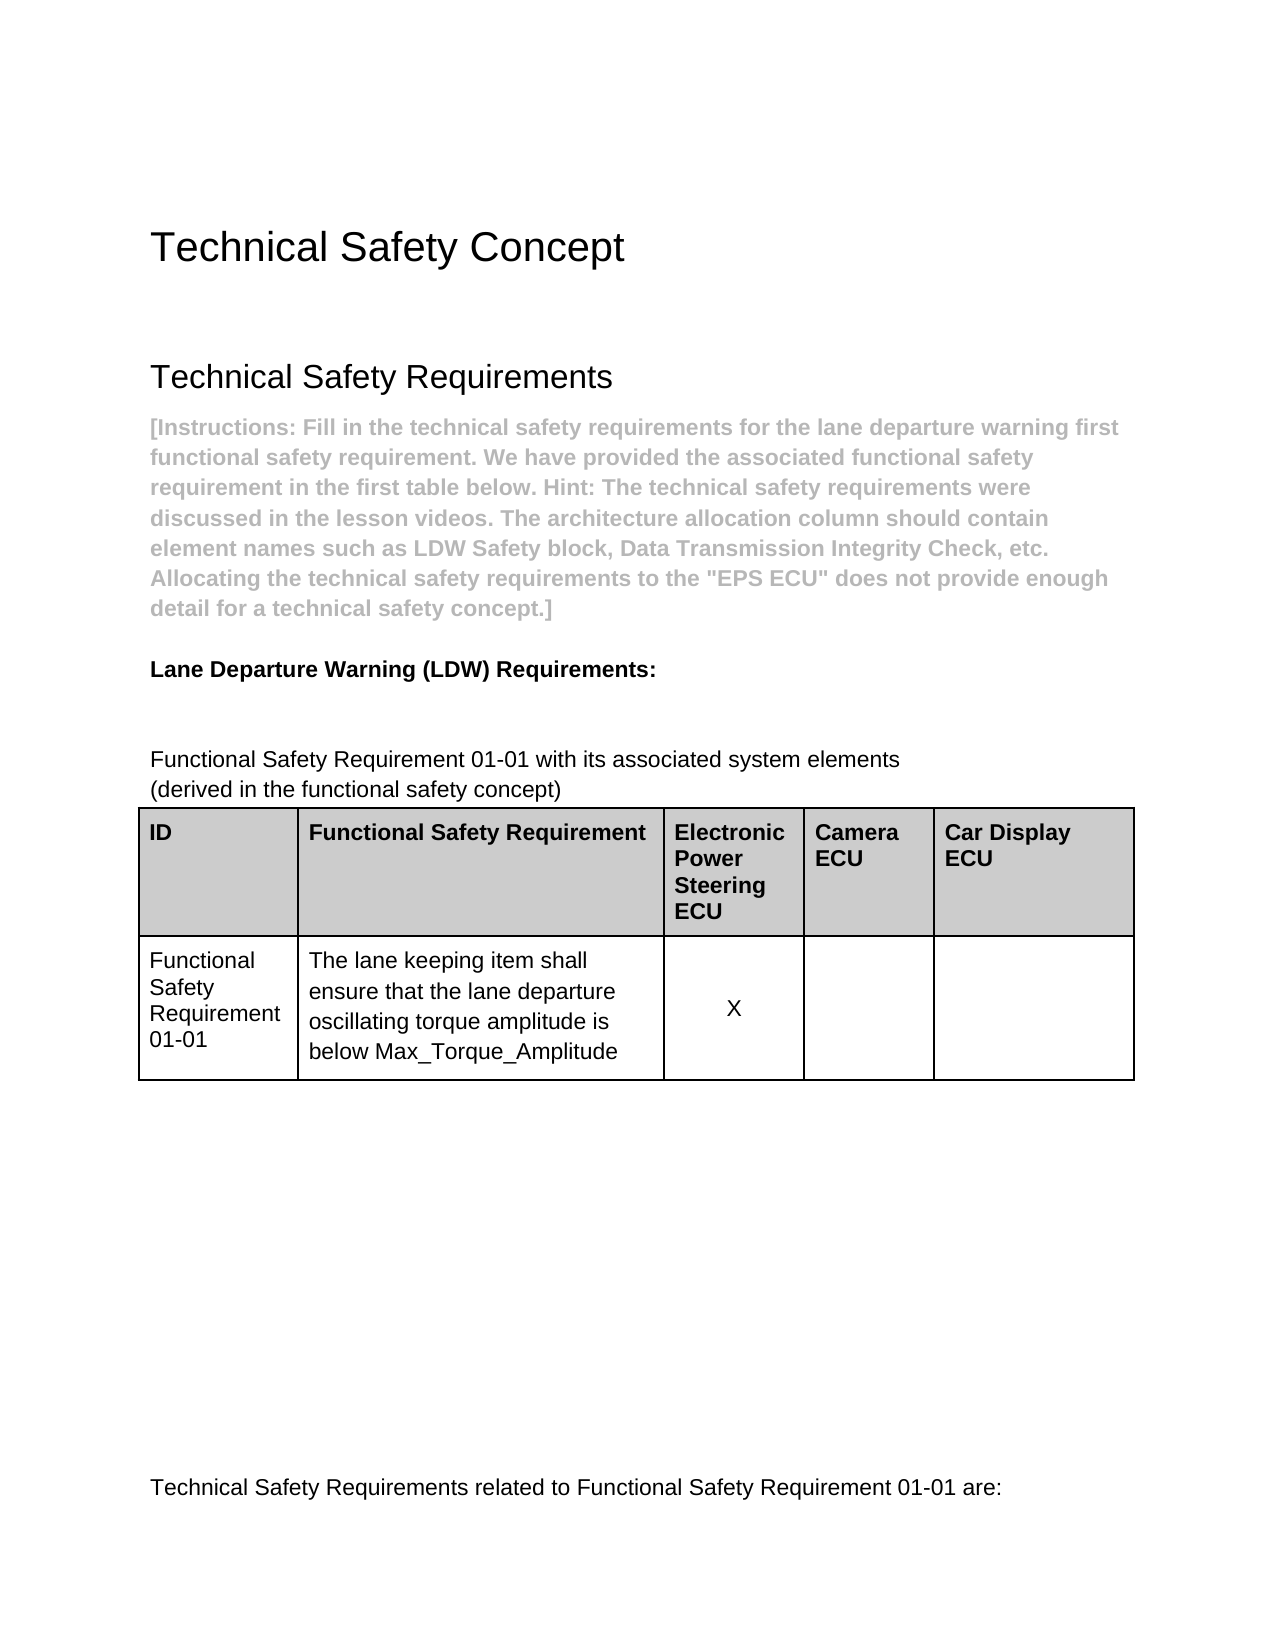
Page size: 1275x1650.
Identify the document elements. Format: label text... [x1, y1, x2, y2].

table_header ID [140, 809, 297, 935]
table_cell X [665, 937, 803, 1079]
table_cell Functional Safety Requirement 01-01 [140, 937, 297, 1079]
text (derived in the functional safety concept) [150, 776, 1125, 803]
text [Instructions: Fill in the technical safety requirements for the lane departure warning first functional safety requirement. We have provided the associated functional safety requirement in the first table below. Hint: The technical safety requirements were discussed in the lesson videos. The architecture allocation column should contain element names such as LDW Safety block, Data Transmission Integrity Check, etc. Allocating the technical safety requirements to the "EPS ECU" does not provide enough detail for a technical safety concept.] [150, 414, 1125, 621]
text Technical Safety Requirements related to Functional Safety Requirement 01-01 are: [150, 1473, 1125, 1500]
subtitle Technical Safety Requirements [150, 357, 1125, 396]
table_header Camera ECU [805, 809, 933, 935]
text Functional Safety Requirement 01-01 with its associated system elements [150, 746, 1125, 772]
table_cell [935, 937, 1133, 1079]
table_cell The lane keeping item shall ensure that the lane departure oscillating torque amplitude is below Max_Torque_Amplitude [299, 937, 663, 1079]
table_cell [805, 937, 933, 1079]
text Lane Departure Warning (LDW) Requirements: [150, 656, 1125, 682]
subtitle Technical Safety Concept [150, 222, 1125, 270]
table_header Car Display ECU [935, 809, 1133, 935]
table_header Electronic Power Steering ECU [665, 809, 803, 935]
table_header Functional Safety Requirement [299, 809, 663, 935]
